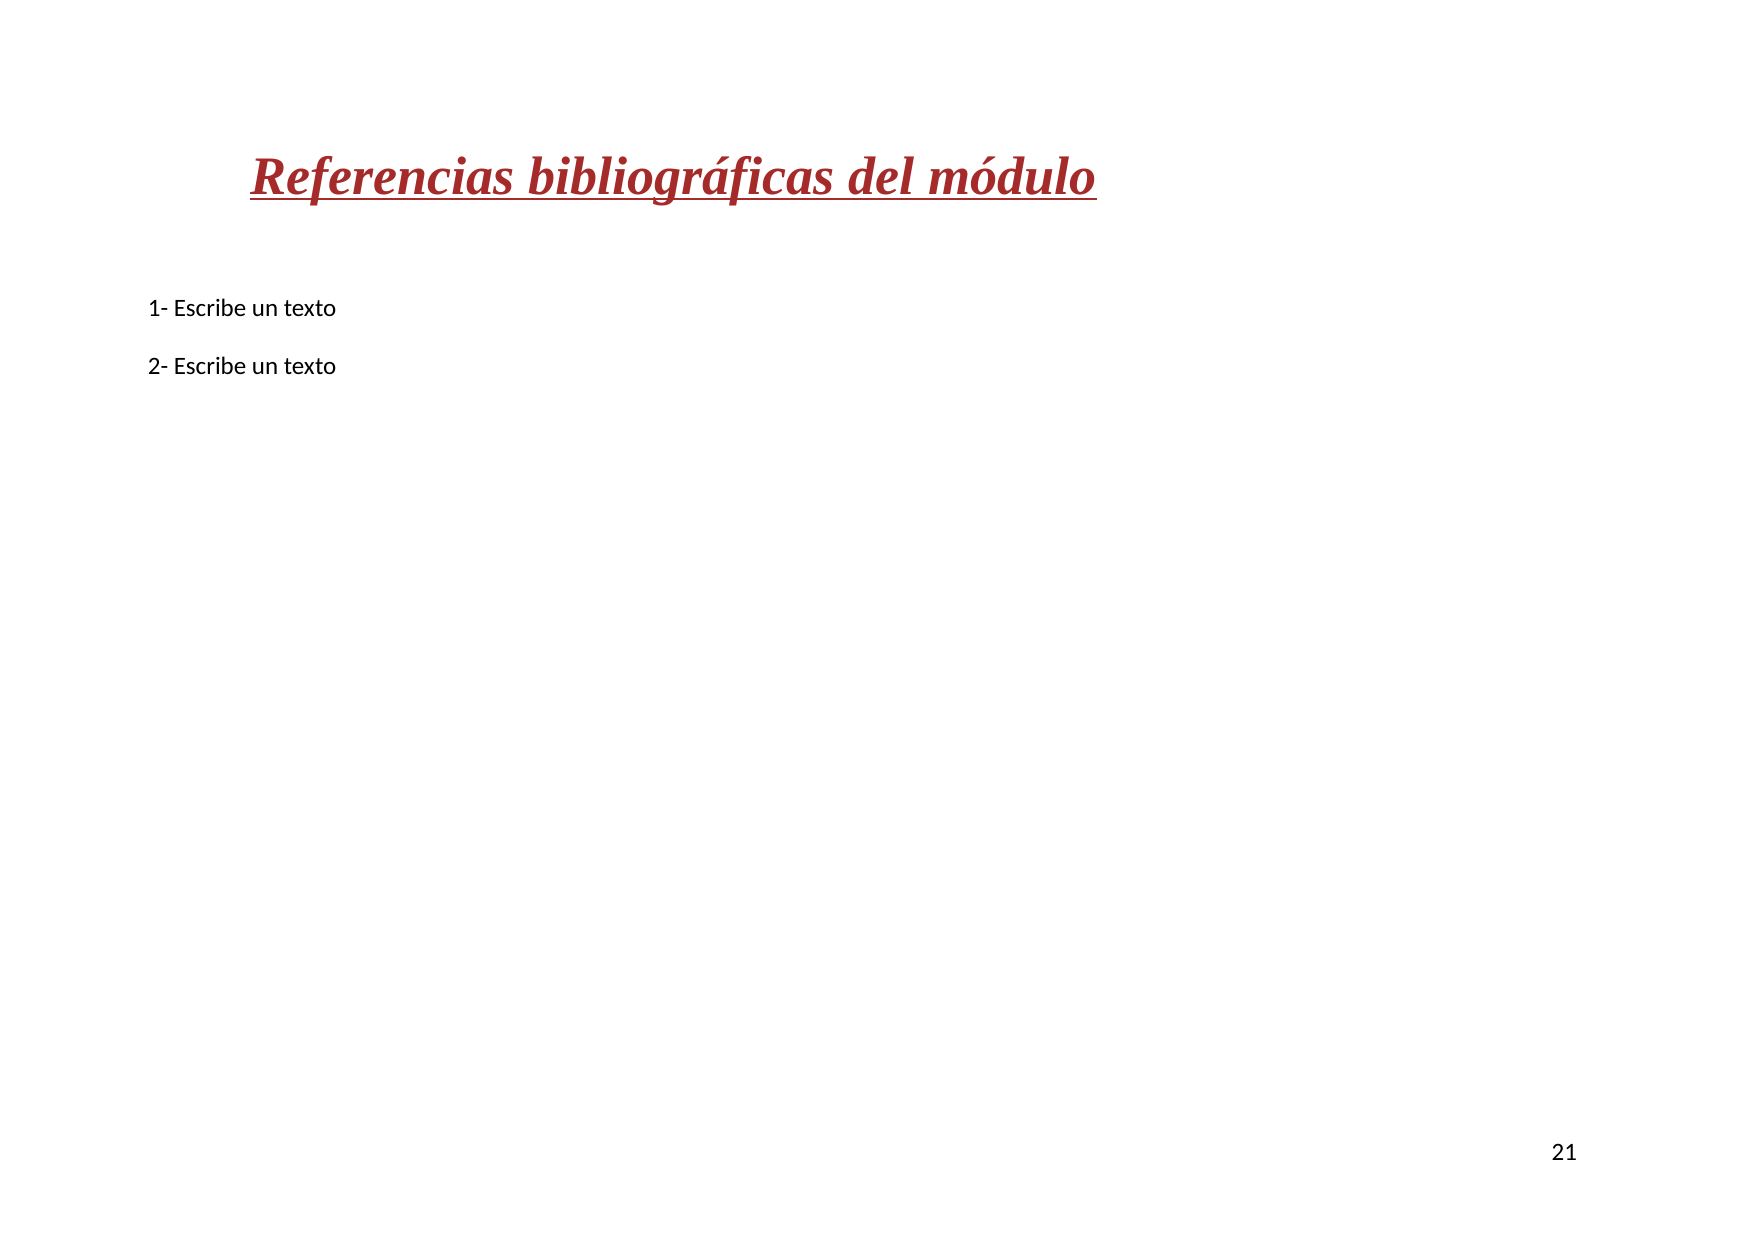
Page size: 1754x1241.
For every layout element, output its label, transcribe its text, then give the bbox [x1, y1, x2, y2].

text 1- Escribe un texto [148, 292, 1577, 323]
text 2- Escribe un texto [148, 350, 1577, 381]
subtitle Referencias bibliográficas del módulo [250, 144, 1510, 206]
